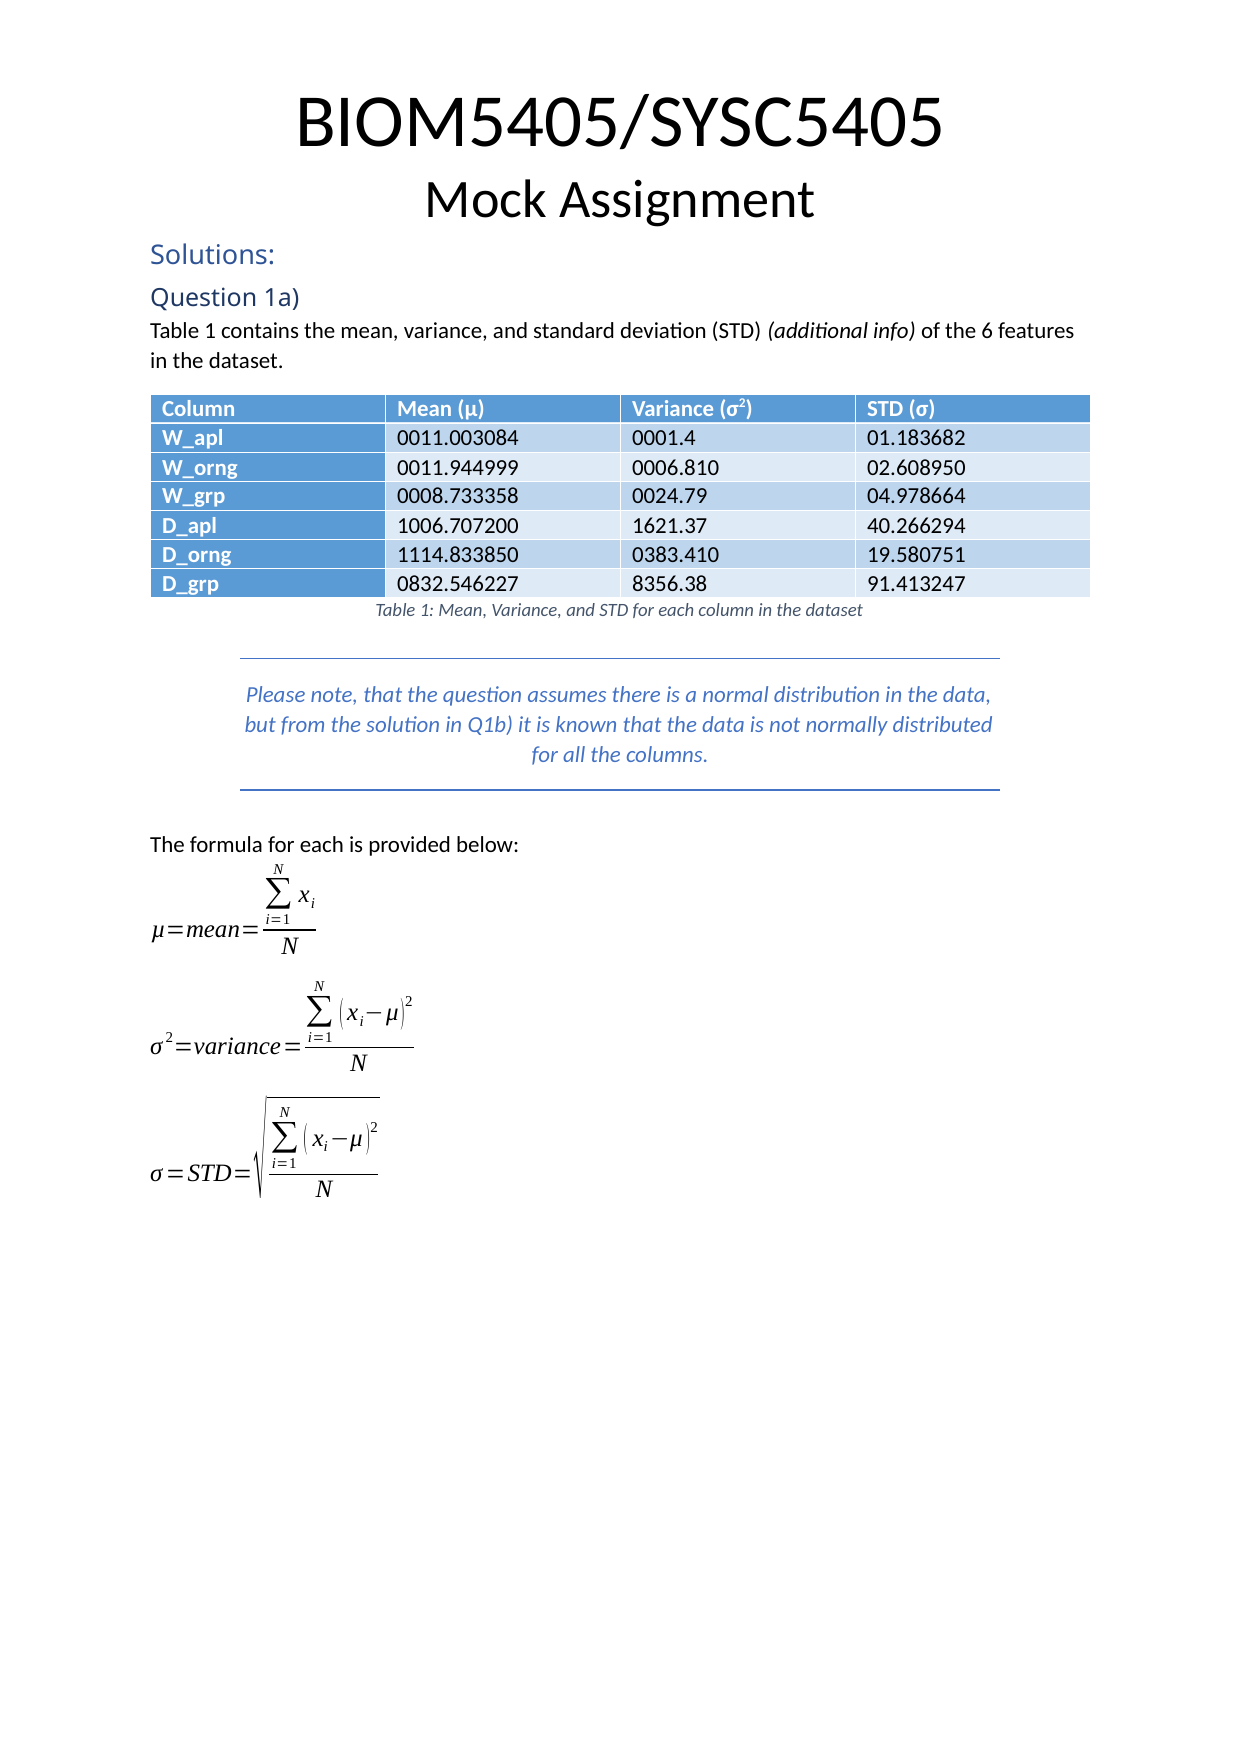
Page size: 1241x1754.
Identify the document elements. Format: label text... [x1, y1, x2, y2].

text The formula for each is provided below: [150, 830, 1090, 959]
table_cell 02.608950 [856, 453, 1090, 481]
table_header Column [151, 395, 385, 422]
table_cell 0006.806620 [621, 453, 855, 481]
table_cell 01.183682 [856, 424, 1090, 452]
table_cell W_grp [151, 482, 385, 510]
table_cell W_orng [151, 453, 385, 481]
table_cell 0008.733358 [386, 482, 620, 510]
table_cell 0011.003084 [386, 424, 620, 452]
text Table 1 contains the mean, variance, and standard deviation (STD) (additional info) of the 6 features in the dataset. [150, 316, 1090, 374]
subtitle Question 1a) [150, 279, 1090, 314]
table_cell 0001.401103 [621, 424, 855, 452]
table_cell D_grp [151, 569, 385, 597]
table_cell 0383.405810 [621, 540, 855, 568]
table_cell 0832.546227 [386, 569, 620, 597]
table_cell 91.413247 [856, 569, 1090, 597]
table_cell 40.266294 [856, 511, 1090, 539]
table_cell 04.978664 [856, 482, 1090, 510]
table_cell 19.580751 [856, 540, 1090, 568]
table_cell 8356.381727 [621, 569, 855, 597]
table_cell D_apl [151, 511, 385, 539]
table_cell W_apl [151, 424, 385, 452]
table_cell 1114.833850 [386, 540, 620, 568]
subtitle Solutions: [150, 236, 1090, 272]
table_header Variance (σ2) [621, 395, 855, 422]
table_cell 1006.707200 [386, 511, 620, 539]
table_cell 1621.374432 [621, 511, 855, 539]
table_cell 0011.944999 [386, 453, 620, 481]
table_header Mean (µ) [386, 395, 620, 422]
text Please note, that the question assumes there is a normal distribution in the data, but from the solution in Q1b) it is known that the data is not normally distributed for all the columns. [240, 659, 1000, 789]
table_cell D_orng [151, 540, 385, 568]
table_cell 0024.787095 [621, 482, 855, 510]
table_header STD (σ) [856, 395, 1090, 422]
